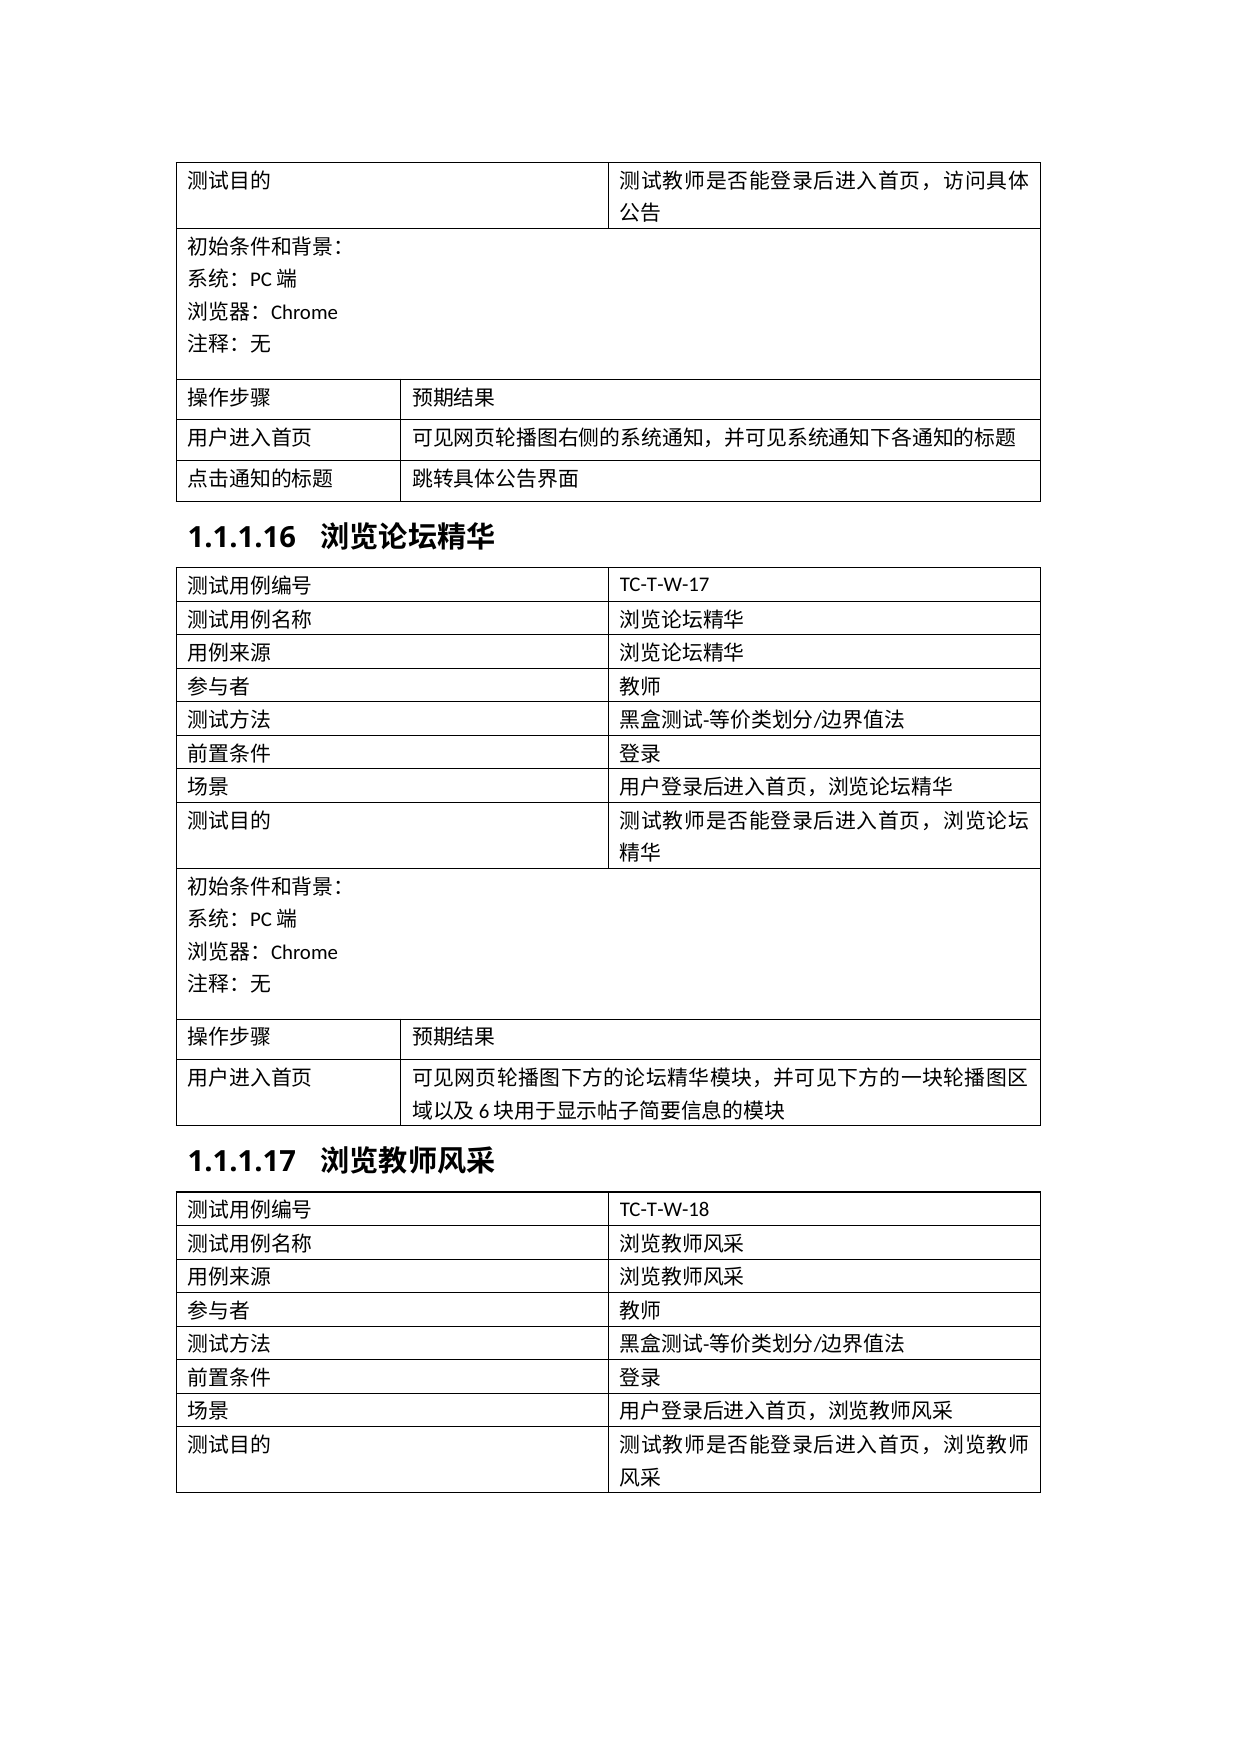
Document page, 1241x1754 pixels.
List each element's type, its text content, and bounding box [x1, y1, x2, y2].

table_cell 测试用例名称 [177, 602, 608, 634]
table_header TC-T-W-18 [609, 1193, 1040, 1225]
table_cell 测试用例名称 [177, 1226, 608, 1258]
table_cell 用例来源 [177, 1260, 608, 1292]
table_cell 初始条件和背景： 系统：PC端 浏览器：Chrome 注释：无 [177, 229, 1040, 378]
table_cell 浏览论坛精华 [609, 602, 1040, 634]
table_cell 黑盒测试-等价类划分/边界值法 [609, 1327, 1040, 1359]
table_cell 前置条件 [177, 736, 608, 768]
table_cell 教师 [609, 669, 1040, 701]
text 浏览论坛精华 [187, 502, 1053, 567]
table_header 测试用例编号 [177, 1193, 608, 1225]
table_cell 测试目的 [177, 163, 608, 228]
table_cell 测试教师是否能登录后进入首页，浏览论坛精华 [609, 803, 1040, 868]
table_cell 浏览教师风采 [609, 1226, 1040, 1258]
table_cell 测试目的 [177, 1427, 608, 1492]
table_cell 可见网页轮播图右侧的系统通知，并可见系统通知下各通知的标题 [401, 420, 1040, 460]
table_cell 测试方法 [177, 702, 608, 735]
table_cell 用例来源 [177, 635, 608, 668]
table_cell 教师 [609, 1293, 1040, 1326]
table_cell 场景 [177, 769, 608, 802]
text 浏览教师风采 [187, 1126, 1053, 1191]
table_cell 测试方法 [177, 1327, 608, 1359]
table_cell 跳转具体公告界面 [401, 461, 1040, 501]
table_cell 登录 [609, 1360, 1040, 1393]
table_cell 黑盒测试-等价类划分/边界值法 [609, 702, 1040, 735]
table_cell 前置条件 [177, 1360, 608, 1393]
table_cell 用户登录后进入首页，浏览论坛精华 [609, 769, 1040, 802]
table_cell 预期结果 [401, 380, 1040, 419]
table_cell 初始条件和背景： 系统：PC端 浏览器：Chrome 注释：无 [177, 869, 1040, 1018]
table_cell 用户登录后进入首页，浏览教师风采 [609, 1394, 1040, 1426]
table_cell 场景 [177, 1394, 608, 1426]
table_header 测试用例编号 [177, 568, 608, 601]
table_cell 登录 [609, 736, 1040, 768]
table_cell 浏览教师风采 [609, 1260, 1040, 1292]
table_cell 预期结果 [401, 1020, 1040, 1059]
table_cell 点击通知的标题 [177, 461, 400, 501]
table_cell 参与者 [177, 1293, 608, 1326]
table_cell 测试教师是否能登录后进入首页，访问具体公告 [609, 163, 1040, 228]
table_cell 操作步骤 [177, 380, 400, 419]
table_cell 用户进入首页 [177, 420, 400, 460]
table_cell 测试目的 [177, 803, 608, 868]
table_cell 参与者 [177, 669, 608, 701]
table_cell 操作步骤 [177, 1020, 400, 1059]
table_cell 测试教师是否能登录后进入首页，浏览教师风采 [609, 1427, 1040, 1492]
table_cell 可见网页轮播图下方的论坛精华模块，并可见下方的一块轮播图区域以及6块用于显示帖子简要信息的模块 [401, 1060, 1040, 1125]
table_cell 用户进入首页 [177, 1060, 400, 1125]
table_header TC-T-W-17 [609, 568, 1040, 601]
table_cell 浏览论坛精华 [609, 635, 1040, 668]
